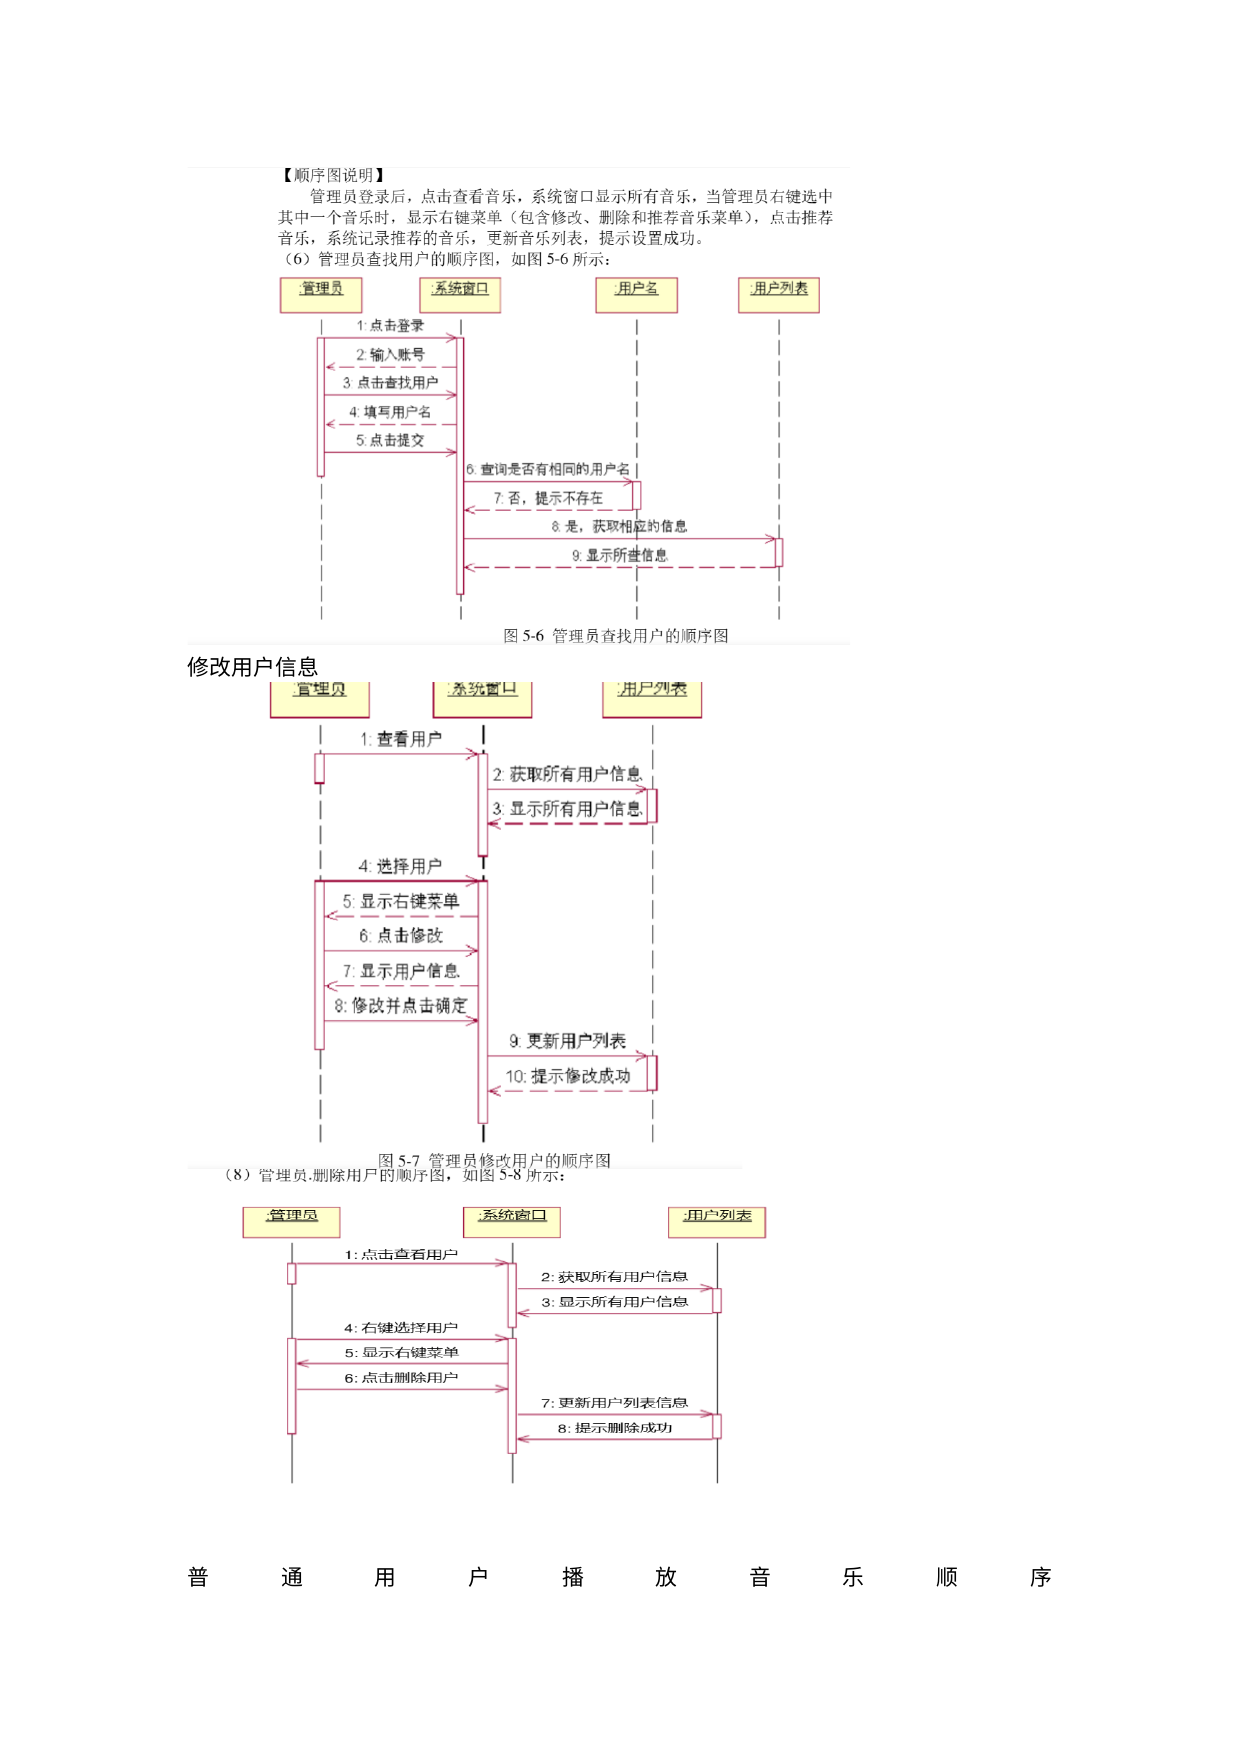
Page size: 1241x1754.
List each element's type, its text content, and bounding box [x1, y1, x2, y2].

picture [187, 162, 851, 647]
picture [187, 682, 774, 1519]
text 修改用户信息 [187, 649, 1053, 682]
text 普通用户播放音乐顺序 [187, 1559, 1053, 1592]
